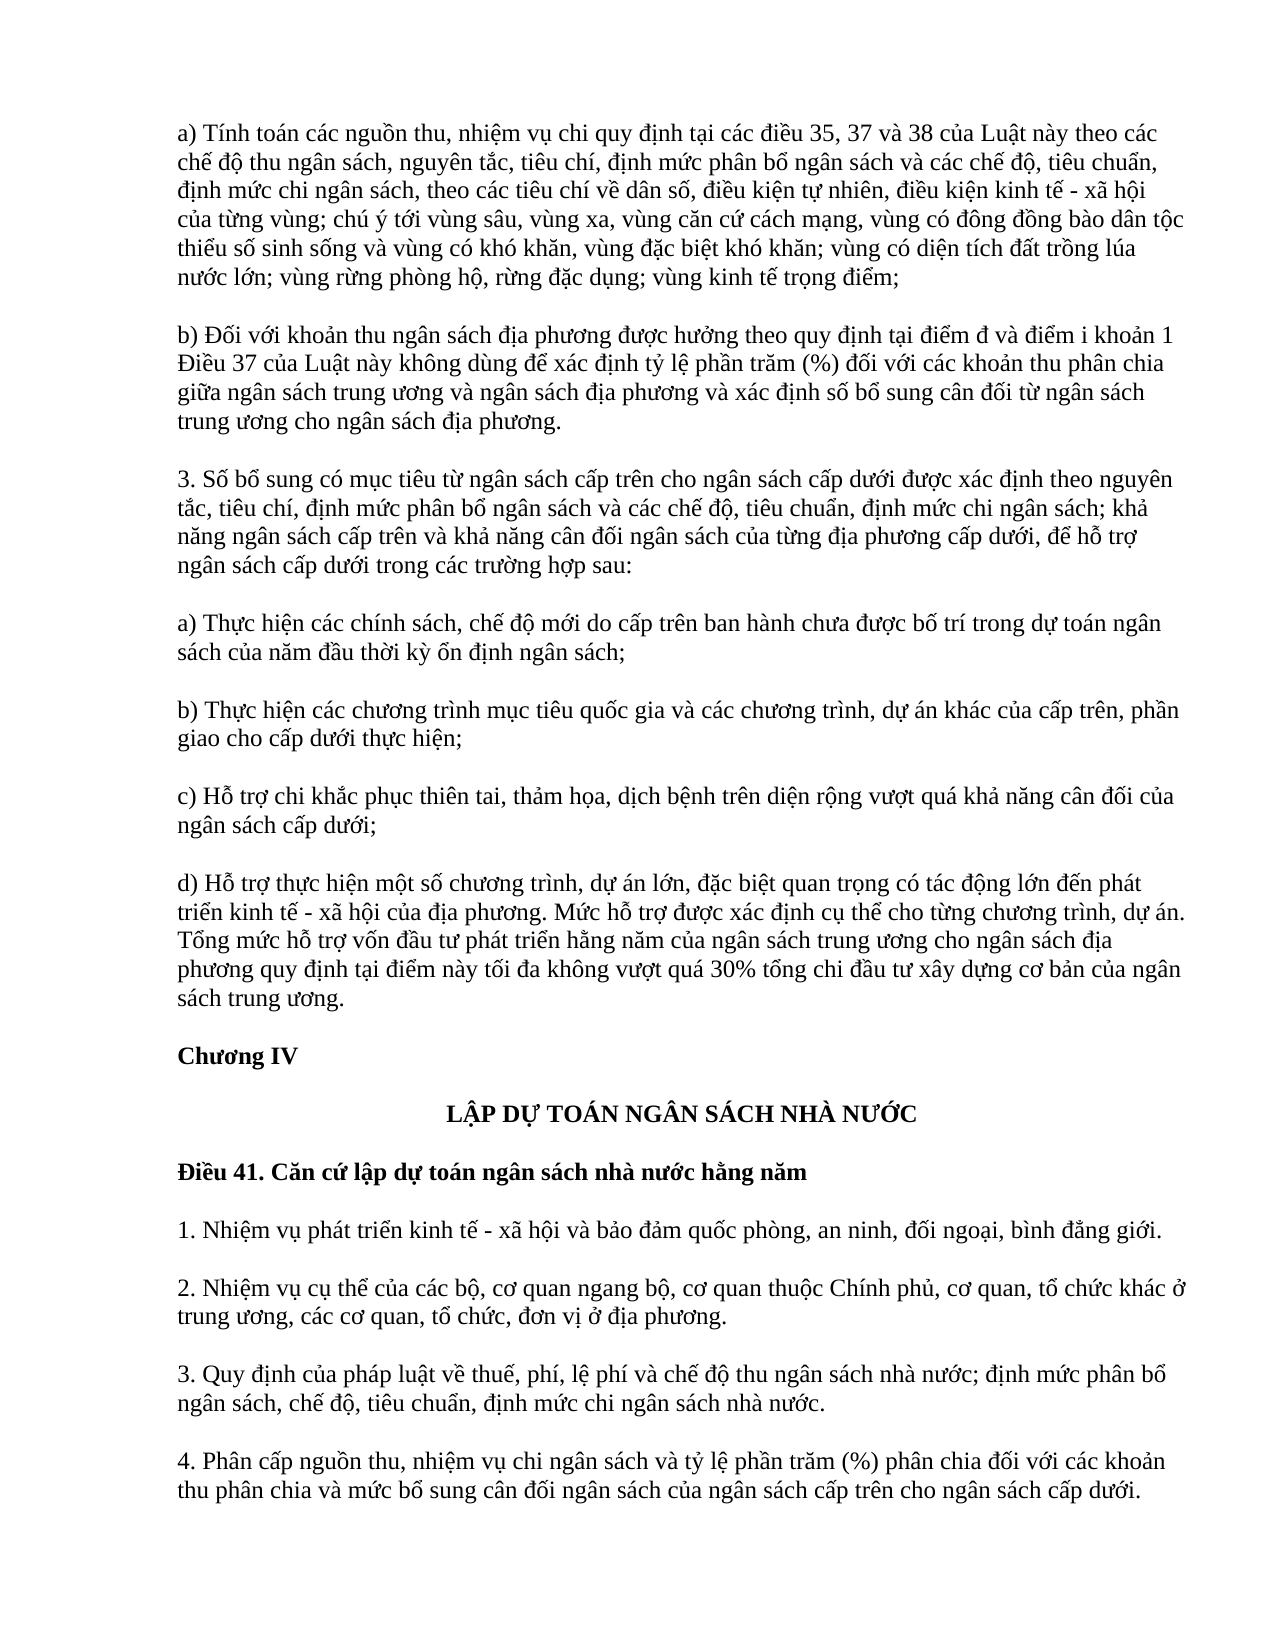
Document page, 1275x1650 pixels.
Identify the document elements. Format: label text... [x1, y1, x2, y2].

text b) Đối với khoản thu ngân sách địa phương được hưởng theo quy định tại điểm đ và điểm i khoản 1 Điều 37 của Luật này không dùng để xác định tỷ lệ phần trăm (%) đối với các khoản thu phân chia giữa ngân sách trung ương và ngân sách địa phương và xác định số bổ sung cân đối từ ngân sách trung ương cho ngân sách địa phương. [177, 320, 1186, 435]
text a) Tính toán các nguồn thu, nhiệm vụ chi quy định tại các điều 35, 37 và 38 của Luật này theo các chế độ thu ngân sách, nguyên tắc, tiêu chí, định mức phân bổ ngân sách và các chế độ, tiêu chuẩn, định mức chi ngân sách, theo các tiêu chí về dân số, điều kiện tự nhiên, điều kiện kinh tế - xã hội của từng vùng; chú ý tới vùng sâu, vùng xa, vùng căn cứ cách mạng, vùng có đông đồng bào dân tộc thiểu số sinh sống và vùng có khó khăn, vùng đặc biệt khó khăn; vùng có diện tích đất trồng lúa nước lớn; vùng rừng phòng hộ, rừng đặc dụng; vùng kinh tế trọng điểm; [177, 118, 1186, 291]
text 1. Nhiệm vụ phát triển kinh tế - xã hội và bảo đảm quốc phòng, an ninh, đối ngoại, bình đẳng giới. [177, 1215, 1186, 1243]
text Chương IV [177, 1041, 1186, 1070]
text d) Hỗ trợ thực hiện một số chương trình, dự án lớn, đặc biệt quan trọng có tác động lớn đến phát triển kinh tế - xã hội của địa phương. Mức hỗ trợ được xác định cụ thể cho từng chương trình, dự án. Tổng mức hỗ trợ vốn đầu tư phát triển hằng năm của ngân sách trung ương cho ngân sách địa phương quy định tại điểm này tối đa không vượt quá 30% tổng chi đầu tư xây dựng cơ bản của ngân sách trung ương. [177, 868, 1186, 1012]
text Điều 41. Căn cứ lập dự toán ngân sách nhà nước hằng năm [177, 1157, 1186, 1186]
text 4. Phân cấp nguồn thu, nhiệm vụ chi ngân sách và tỷ lệ phần trăm (%) phân chia đối với các khoản thu phân chia và mức bổ sung cân đối ngân sách của ngân sách cấp trên cho ngân sách cấp dưới. [177, 1446, 1186, 1503]
text 2. Nhiệm vụ cụ thể của các bộ, cơ quan ngang bộ, cơ quan thuộc Chính phủ, cơ quan, tổ chức khác ở trung ương, các cơ quan, tổ chức, đơn vị ở địa phương. [177, 1273, 1186, 1330]
text 3. Số bổ sung có mục tiêu từ ngân sách cấp trên cho ngân sách cấp dưới được xác định theo nguyên tắc, tiêu chí, định mức phân bổ ngân sách và các chế độ, tiêu chuẩn, định mức chi ngân sách; khả năng ngân sách cấp trên và khả năng cân đối ngân sách của từng địa phương cấp dưới, để hỗ trợ ngân sách cấp dưới trong các trường hợp sau: [177, 464, 1186, 579]
text a) Thực hiện các chính sách, chế độ mới do cấp trên ban hành chưa được bố trí trong dự toán ngân sách của năm đầu thời kỳ ổn định ngân sách; [177, 608, 1186, 666]
text 3. Quy định của pháp luật về thuế, phí, lệ phí và chế độ thu ngân sách nhà nước; định mức phân bổ ngân sách, chế độ, tiêu chuẩn, định mức chi ngân sách nhà nước. [177, 1359, 1186, 1417]
text LẬP DỰ TOÁN NGÂN SÁCH NHÀ NƯỚC [177, 1099, 1186, 1128]
text c) Hỗ trợ chi khắc phục thiên tai, thảm họa, dịch bệnh trên diện rộng vượt quá khả năng cân đối của ngân sách cấp dưới; [177, 781, 1186, 839]
text b) Thực hiện các chương trình mục tiêu quốc gia và các chương trình, dự án khác của cấp trên, phần giao cho cấp dưới thực hiện; [177, 695, 1186, 752]
